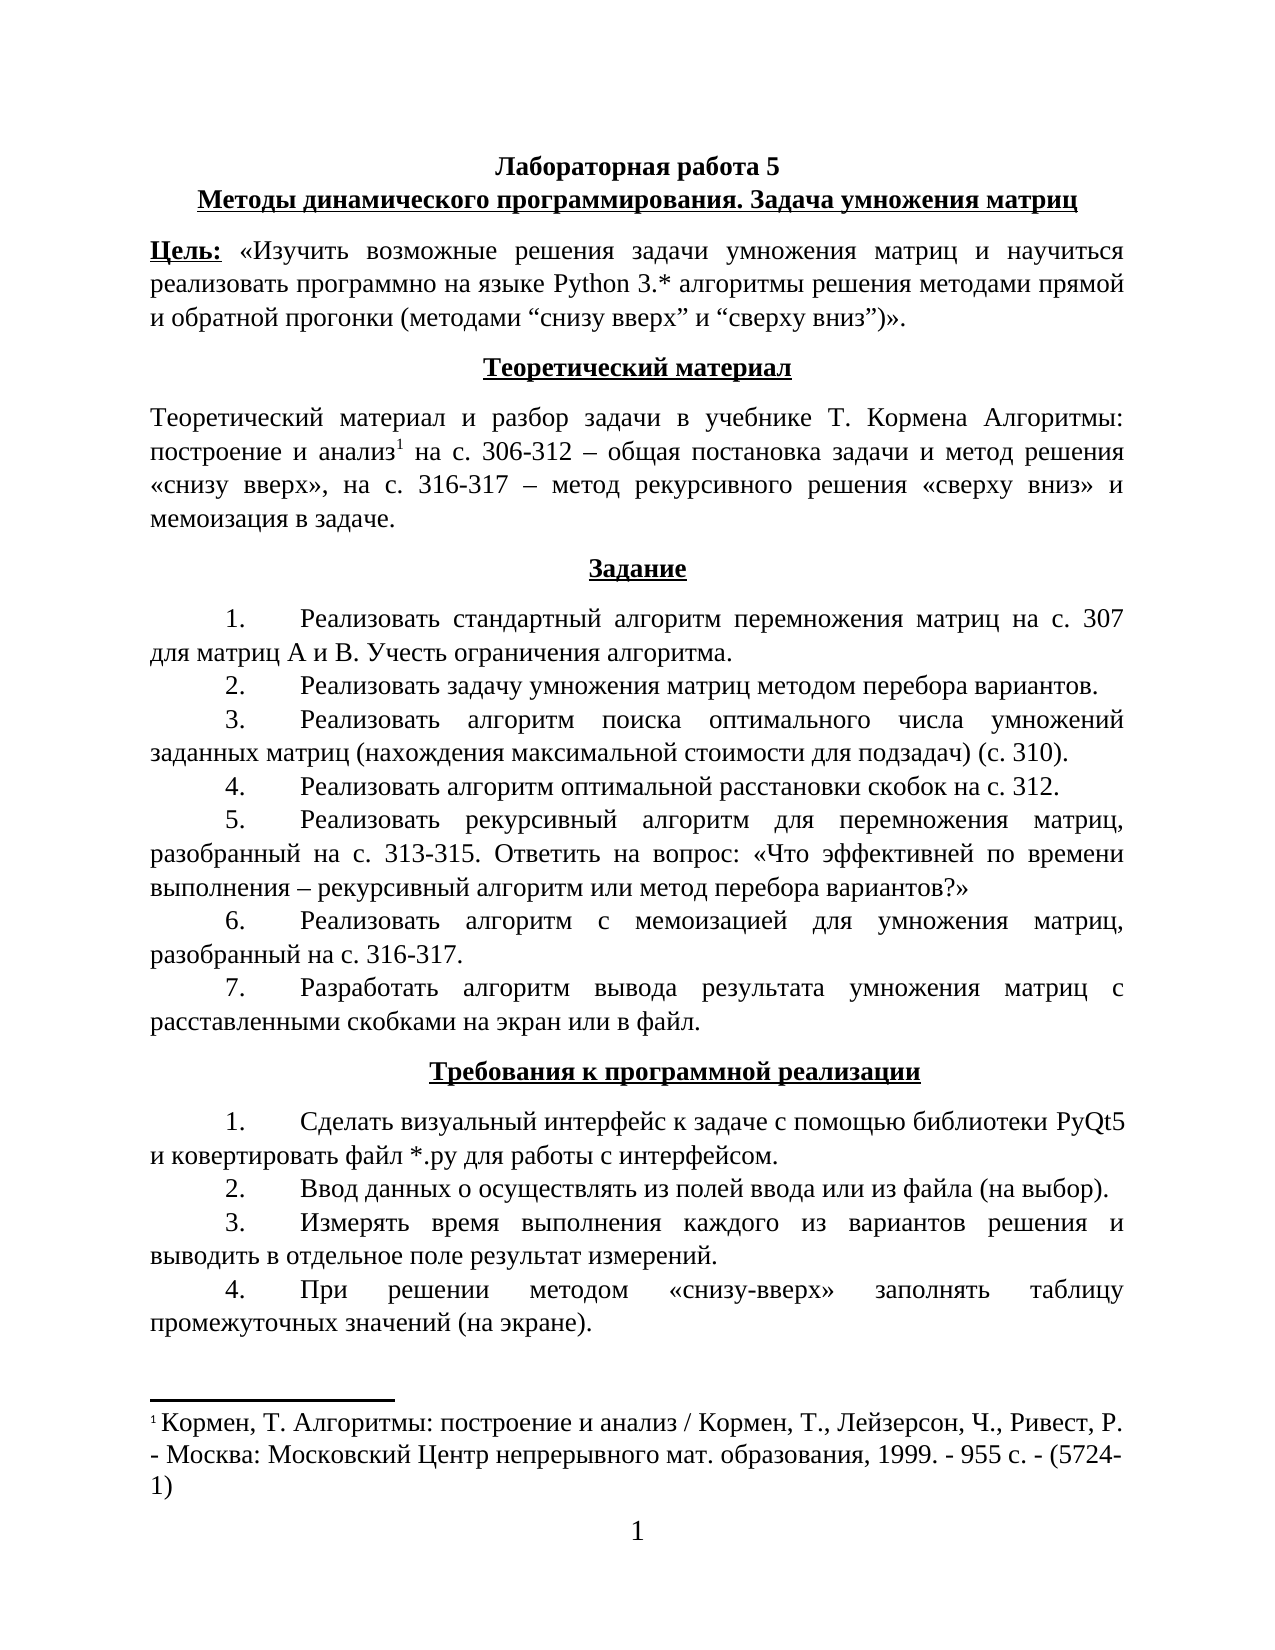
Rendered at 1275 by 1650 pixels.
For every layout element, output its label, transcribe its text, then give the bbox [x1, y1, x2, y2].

list Разработать алгоритм вывода результата умножения матриц с расставленными скобками на экран или в файл. [150, 971, 1125, 1036]
list Реализовать алгоритм поиска оптимального числа умножений заданных матриц (нахождения максимальной стоимости для подзадач) (с. 310). [150, 703, 1125, 768]
list Реализовать рекурсивный алгоритм для перемножения матриц, разобранный на с. 313-315. Ответить на вопрос: «Что эффективней по времени выполнения – рекурсивный алгоритм или метод перебора вариантов?» [150, 803, 1125, 902]
text Задание [150, 552, 1125, 583]
text Лабораторная работа 5 [150, 150, 1125, 181]
list Сделать визуальный интерфейс к задаче с помощью библиотеки PyQt5 и ковертировать файл *.py для работы с интерфейсом. [150, 1105, 1125, 1170]
list При решении методом «снизу-вверх» заполнять таблицу промежуточных значений (на экране). [150, 1273, 1125, 1338]
text Теоретический материал [150, 351, 1125, 382]
list Ввод данных о осуществлять из полей ввода или из файла (на выбор). [150, 1172, 1125, 1203]
text Требования к программной реализации [150, 1055, 1125, 1086]
list Реализовать задачу умножения матриц методом перебора вариантов. [150, 669, 1125, 701]
list Измерять время выполнения каждого из вариантов решения и выводить в отдельное поле результат измерений. [150, 1206, 1125, 1271]
list Реализовать алгоритм с мемоизацией для умножения матриц, разобранный на с. 316-317. [150, 904, 1125, 969]
text Теоретический материал и разбор задачи в учебнике Т. Кормена Алгоритмы: построение и анализ на с. 306-312 – общая постановка задачи и метод решения «снизу вверх», на с. 316-317 – метод рекурсивного решения «сверху вниз» и мемоизация в задаче. [150, 401, 1125, 533]
text Цель: «Изучить возможные решения задачи умножения матриц и научиться реализовать программно на языке Python 3.* алгоритмы решения методами прямой и обратной прогонки (методами “снизу вверх” и “сверху вниз”)». [150, 234, 1125, 332]
list Реализовать алгоритм оптимальной расстановки скобок на с. 312. [150, 770, 1125, 801]
text Методы динамического программирования. Задача умножения матриц [150, 183, 1125, 215]
list Реализовать стандартный алгоритм перемножения матриц на с. 307 для матриц A и B. Учесть ограничения алгоритма. [150, 602, 1125, 667]
